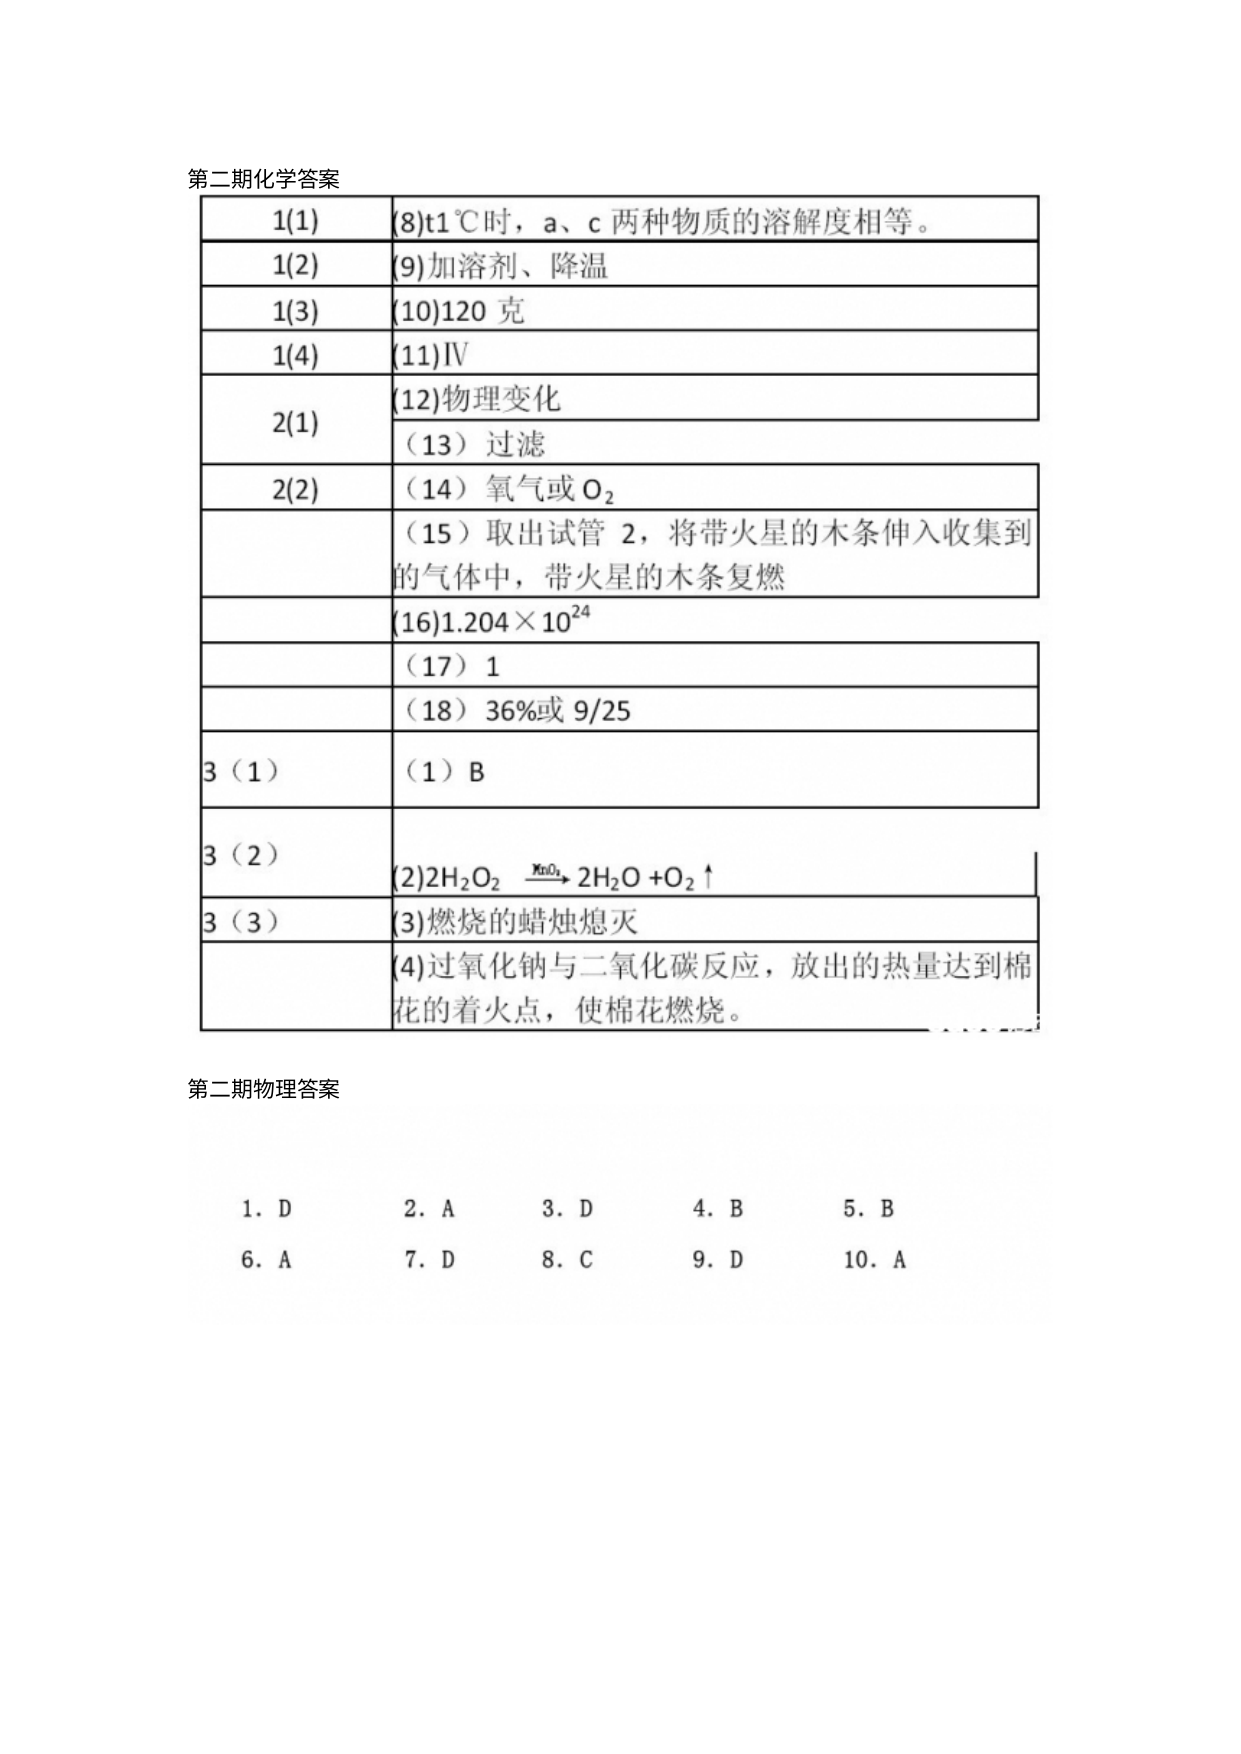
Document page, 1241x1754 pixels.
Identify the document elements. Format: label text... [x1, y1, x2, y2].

text 第二期化学答案 [187, 162, 1053, 194]
text 第二期物理答案 [187, 1072, 1053, 1104]
picture [187, 1104, 1053, 1325]
picture [187, 194, 1053, 1040]
